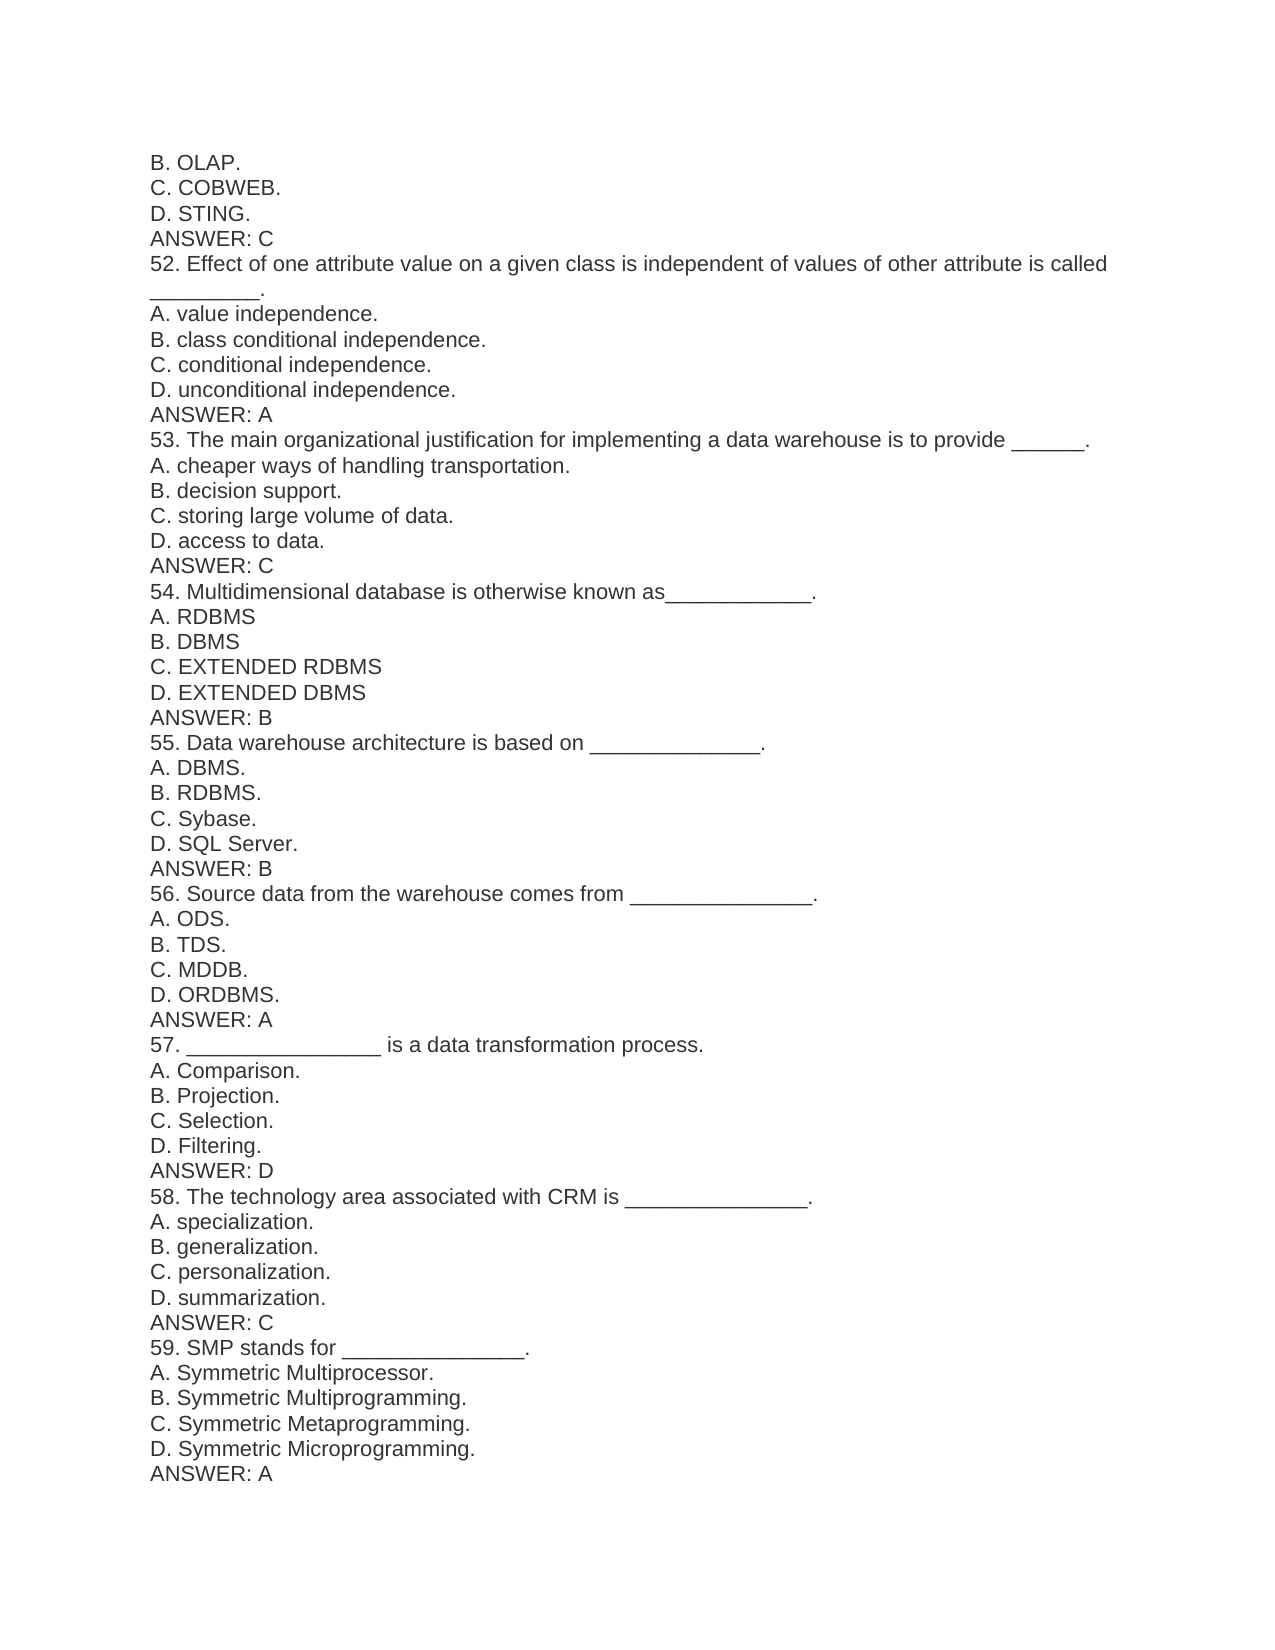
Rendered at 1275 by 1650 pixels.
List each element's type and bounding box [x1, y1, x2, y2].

text [150, 150, 1125, 1486]
